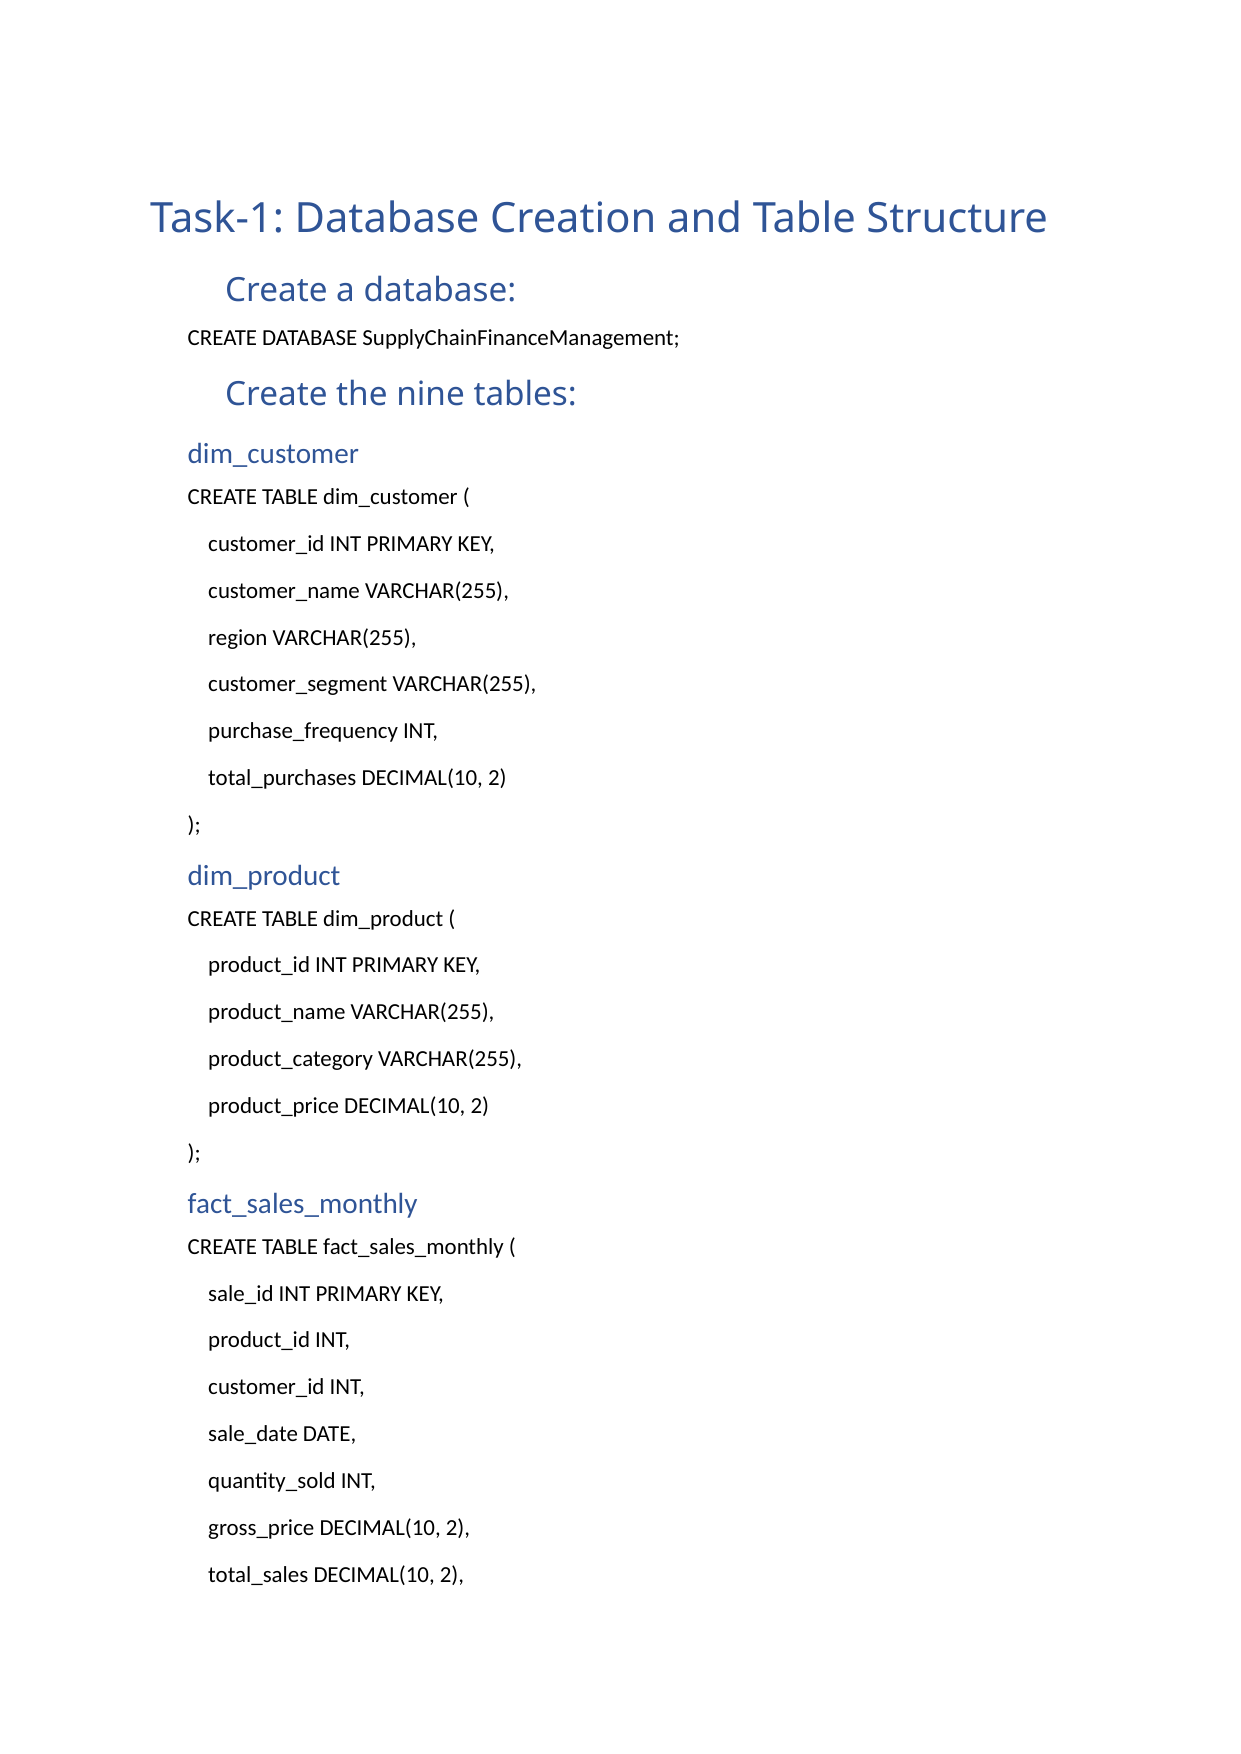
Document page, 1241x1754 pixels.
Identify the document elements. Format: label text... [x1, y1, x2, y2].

text total_purchases DECIMAL(10, 2) [187, 763, 1090, 791]
text sale_date DATE, [187, 1419, 1090, 1447]
text product_name VARCHAR(255), [187, 997, 1090, 1026]
text customer_id INT, [187, 1372, 1090, 1400]
text product_price DECIMAL(10, 2) [187, 1091, 1090, 1119]
subtitle dim_customer [187, 435, 1090, 471]
text total_sales DECIMAL(10, 2), [187, 1560, 1090, 1588]
text purchase_frequency INT, [187, 716, 1090, 744]
text gross_price DECIMAL(10, 2), [187, 1513, 1090, 1541]
text CREATE TABLE fact_sales_monthly ( [187, 1232, 1090, 1260]
text product_category VARCHAR(255), [187, 1044, 1090, 1072]
subtitle dim_product [187, 857, 1090, 893]
text CREATE TABLE dim_product ( [187, 904, 1090, 932]
text customer_name VARCHAR(255), [187, 576, 1090, 604]
text ); [187, 1138, 1090, 1166]
subtitle Create a database: [225, 265, 1090, 311]
text CREATE DATABASE SupplyChainFinanceManagement; [187, 323, 1090, 351]
subtitle Create the nine tables: [225, 369, 1090, 415]
text ); [187, 810, 1090, 838]
text product_id INT, [187, 1326, 1090, 1353]
text quantity_sold INT, [187, 1466, 1090, 1494]
text customer_id INT PRIMARY KEY, [187, 529, 1090, 557]
subtitle fact_sales_monthly [187, 1185, 1090, 1221]
text product_id INT PRIMARY KEY, [187, 951, 1090, 979]
text sale_id INT PRIMARY KEY, [187, 1279, 1090, 1307]
text region VARCHAR(255), [187, 623, 1090, 651]
subtitle Task-1: Database Creation and Table Structure [150, 187, 1090, 244]
text customer_segment VARCHAR(255), [187, 669, 1090, 697]
text CREATE TABLE dim_customer ( [187, 482, 1090, 510]
